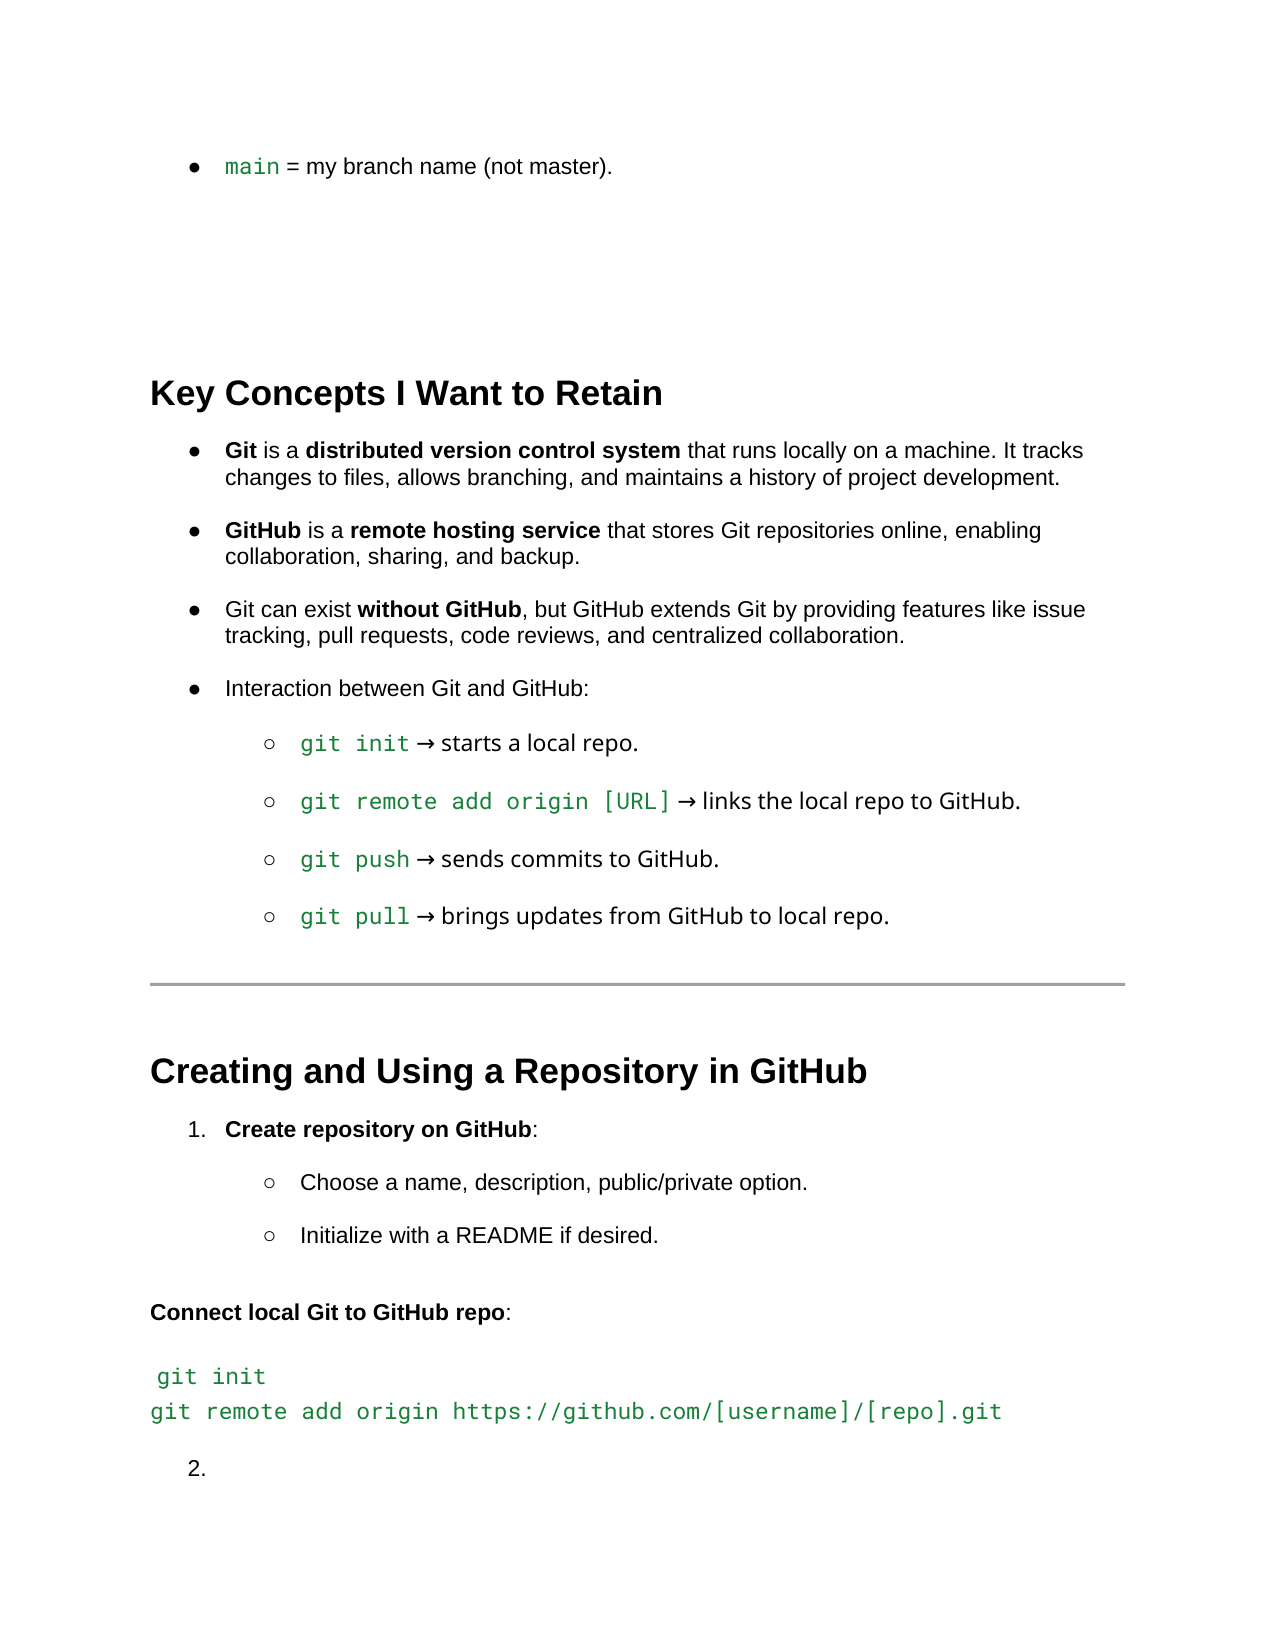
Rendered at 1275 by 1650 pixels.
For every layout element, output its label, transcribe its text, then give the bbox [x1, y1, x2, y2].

subtitle Creating and Using a Repository in GitHub [150, 1051, 1125, 1091]
list Create repository on GitHub: [187, 1116, 1125, 1169]
list main = my branch name (not master). [187, 150, 1125, 180]
text git remote add origin https://github.com/[username]/[repo].git [150, 1395, 1125, 1425]
list Git can exist without GitHub, but GitHub extends Git by providing features like issue tracking, pull requests, code reviews, and centralized collaboration. [187, 596, 1125, 675]
list Interaction between Git and GitHub: [187, 675, 1125, 727]
list git init → starts a local repo. [262, 727, 1125, 785]
list git remote add origin [URL] → links the local repo to GitHub. [262, 785, 1125, 843]
text Connect local Git to GitHub repo: git init [150, 1299, 1125, 1391]
list git push → sends commits to GitHub. [262, 843, 1125, 900]
subtitle Key Concepts I Want to Retain [150, 372, 1125, 412]
list Initialize with a README if desired. [262, 1222, 1125, 1274]
list Git is a distributed version control system that runs locally on a machine. It tracks changes to files, allows branching, and maintains a history of project development. [187, 437, 1125, 517]
list git pull → brings updates from GitHub to local repo. [262, 900, 1125, 958]
list Choose a name, description, public/private option. [262, 1169, 1125, 1222]
list GitHub is a remote hosting service that stores Git repositories online, enabling collaboration, sharing, and backup. [187, 517, 1125, 596]
